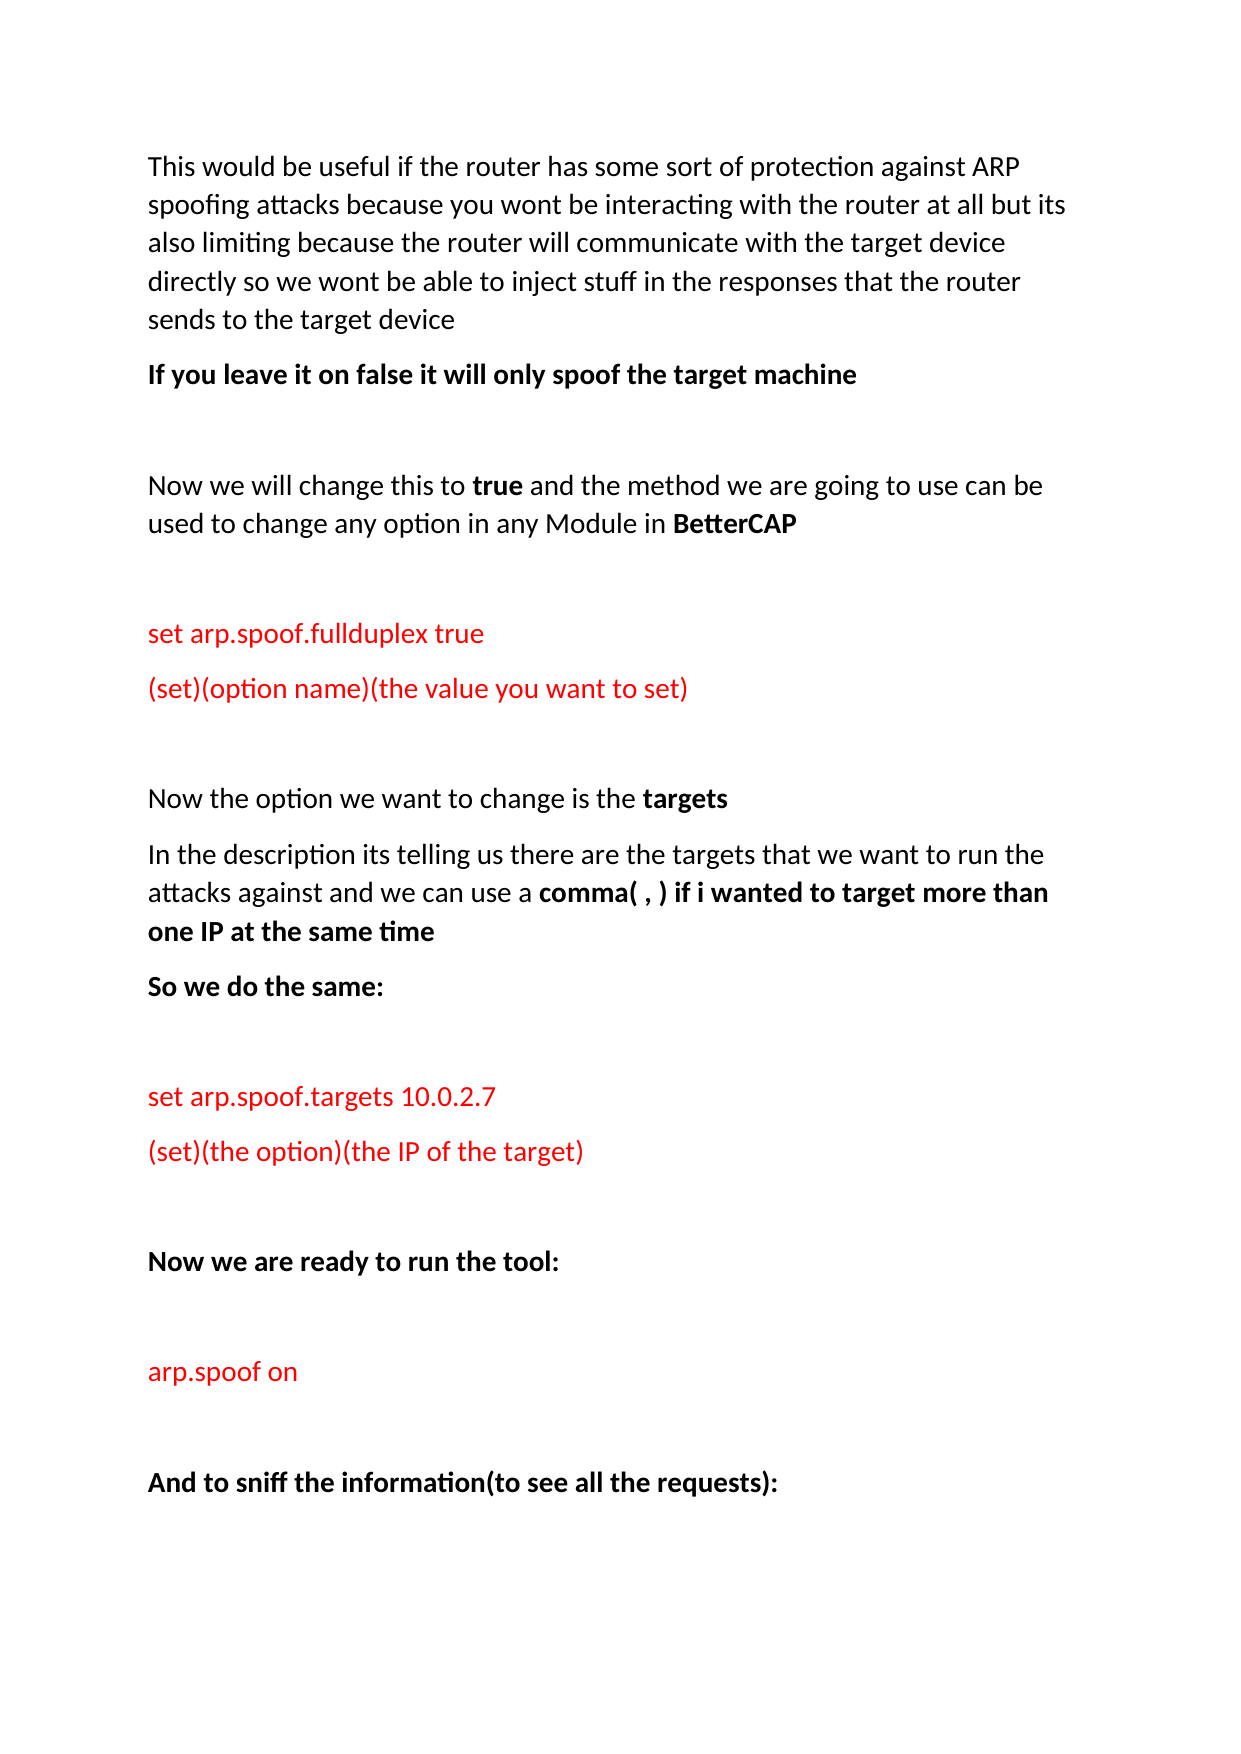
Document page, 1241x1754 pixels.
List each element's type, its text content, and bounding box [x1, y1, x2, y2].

text set arp.spoof.fullduplex true [148, 615, 1093, 651]
text (set)(option name)(the value you want to set) [148, 670, 1093, 706]
text In the description its telling us there are the targets that we want to run the attacks against and we can use a comma( , ) if i wanted to target more than one IP at the same time [148, 836, 1093, 948]
text Now we are ready to run the tool: [148, 1243, 1093, 1279]
text And to sniff the information(to see all the requests): [148, 1464, 1093, 1499]
text arp.spoof on [148, 1353, 1093, 1389]
text If you leave it on false it will only spoof the target machine [148, 356, 1093, 392]
text This would be useful if the router has some sort of protection against ARP spoofing attacks because you wont be interacting with the router at all but its also limiting because the router will communicate with the target device directly so we wont be able to inject stuff in the responses that the router sends to the target device [148, 148, 1093, 337]
text So we do the same: [148, 968, 1093, 1003]
text Now the option we want to change is the targets [148, 781, 1093, 816]
text set arp.spoof.targets 10.0.2.7 [148, 1078, 1093, 1113]
text Now we will change this to true and the method we are going to use can be used to change any option in any Module in BetterCAP [148, 467, 1093, 541]
text (set)(the option)(the IP of the target) [148, 1133, 1093, 1169]
